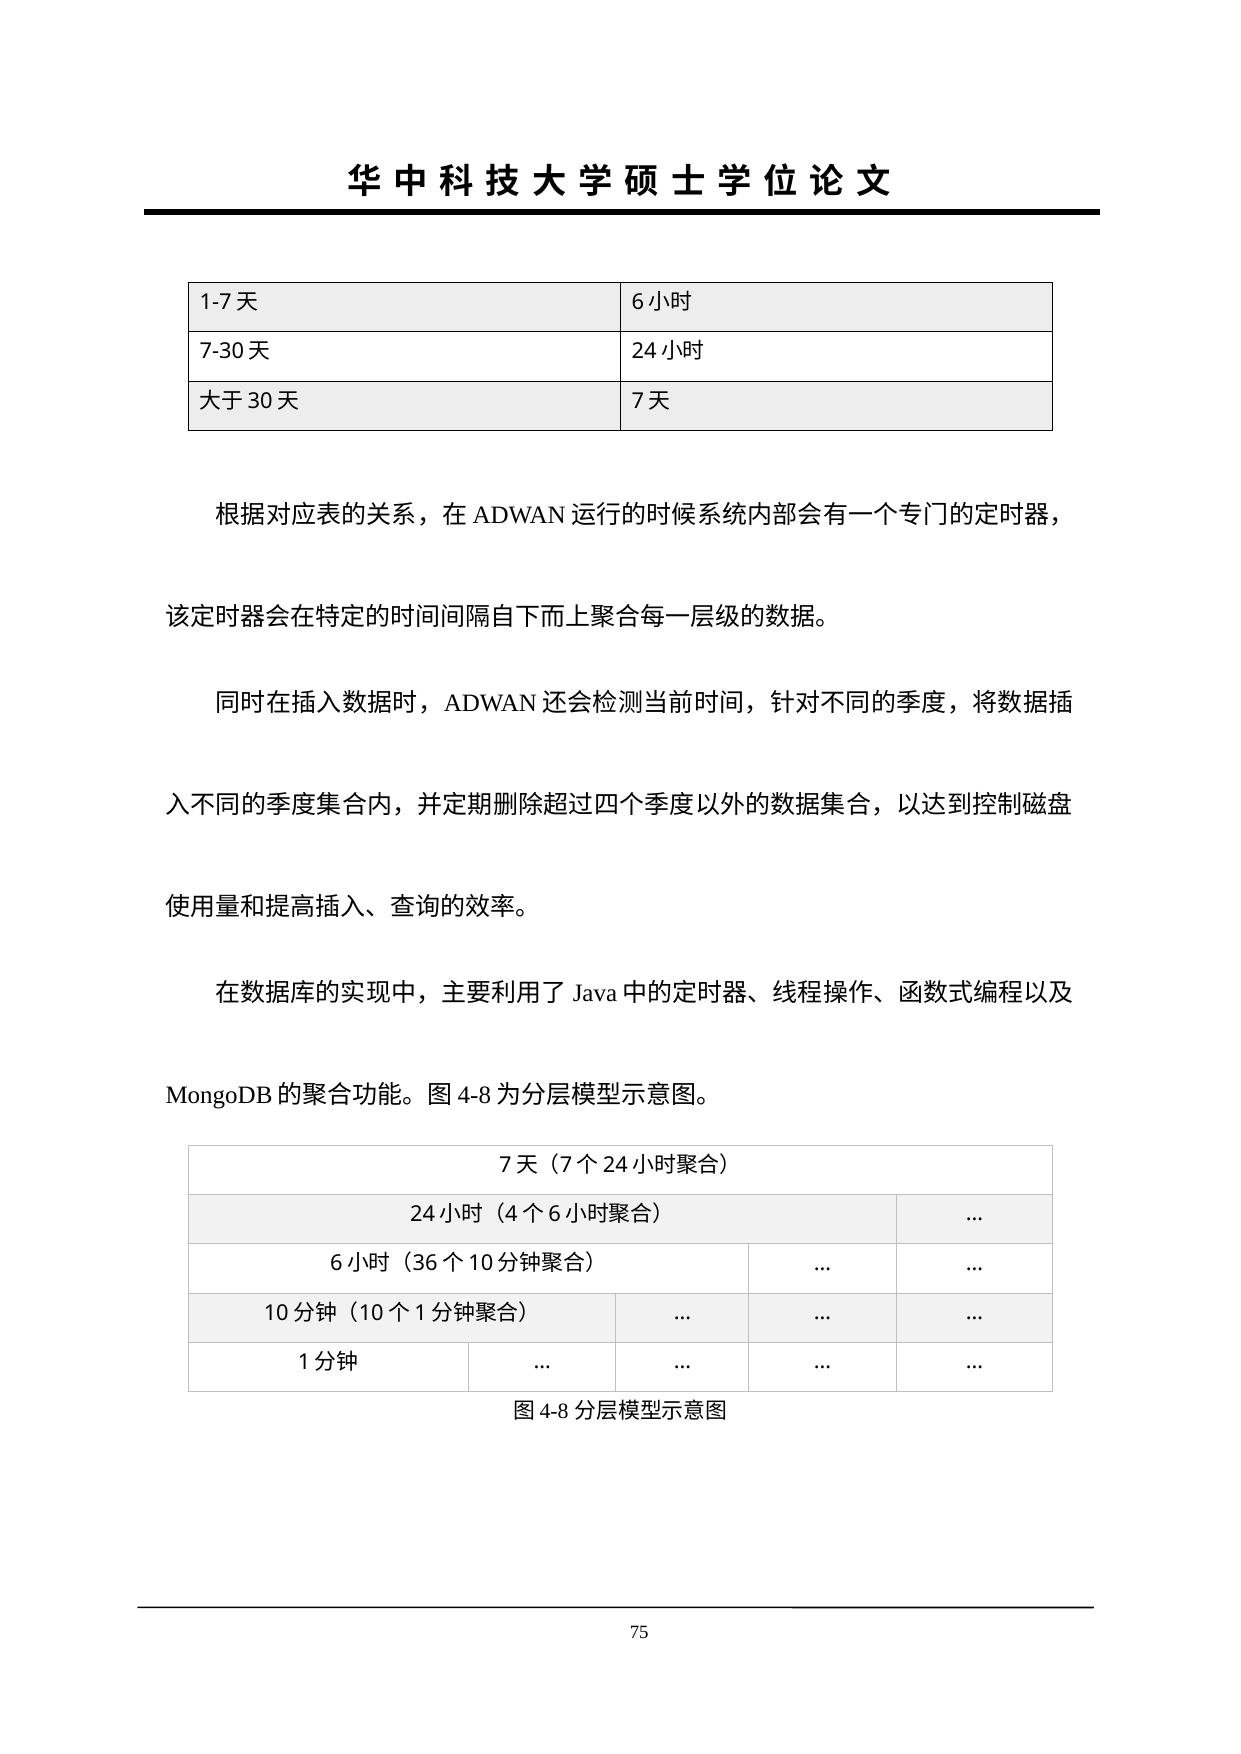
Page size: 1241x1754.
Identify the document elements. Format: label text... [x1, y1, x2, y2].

table_cell … [469, 1343, 615, 1391]
table_cell … [897, 1294, 1052, 1342]
table_cell 7-30天 [189, 332, 620, 381]
table_cell … [749, 1294, 896, 1342]
table_cell 1-7天 [189, 283, 620, 331]
text 同时在插入数据时，ADWAN还会检测当前时间，针对不同的季度，将数据插入不同的季度集合内，并定期删除超过四个季度以外的数据集合，以达到控制磁盘使用量和提高插入、查询的效率。 [165, 667, 1075, 939]
table_cell 24小时 [621, 332, 1052, 381]
table_cell 1分钟 [189, 1343, 468, 1391]
table_cell … [897, 1244, 1052, 1293]
text 在数据库的实现中，主要利用了Java中的定时器、线程操作、函数式编程以及MongoDB的聚合功能。图4-8为分层模型示意图。 [165, 957, 1075, 1127]
table_cell … [616, 1294, 748, 1342]
table_cell … [749, 1244, 896, 1293]
table_cell … [897, 1343, 1052, 1391]
table_cell 24小时（4个6小时聚合） [189, 1195, 896, 1243]
text 图4-8 分层模型示意图 [165, 1392, 1075, 1426]
table_cell 6小时 [621, 283, 1052, 331]
table_cell 10分钟（10个1分钟聚合） [189, 1294, 615, 1342]
table_cell 大于30天 [189, 382, 620, 430]
table_cell … [616, 1343, 748, 1391]
table_header 7天（7个24小时聚合） [189, 1146, 1052, 1194]
table_cell 7天 [621, 382, 1052, 430]
table_cell 6小时（36个10分钟聚合） [189, 1244, 748, 1293]
table_cell … [897, 1195, 1052, 1243]
table_cell … [749, 1343, 896, 1391]
text 根据对应表的关系，在ADWAN运行的时候系统内部会有一个专门的定时器，该定时器会在特定的时间间隔自下而上聚合每一层级的数据。 [165, 479, 1075, 649]
